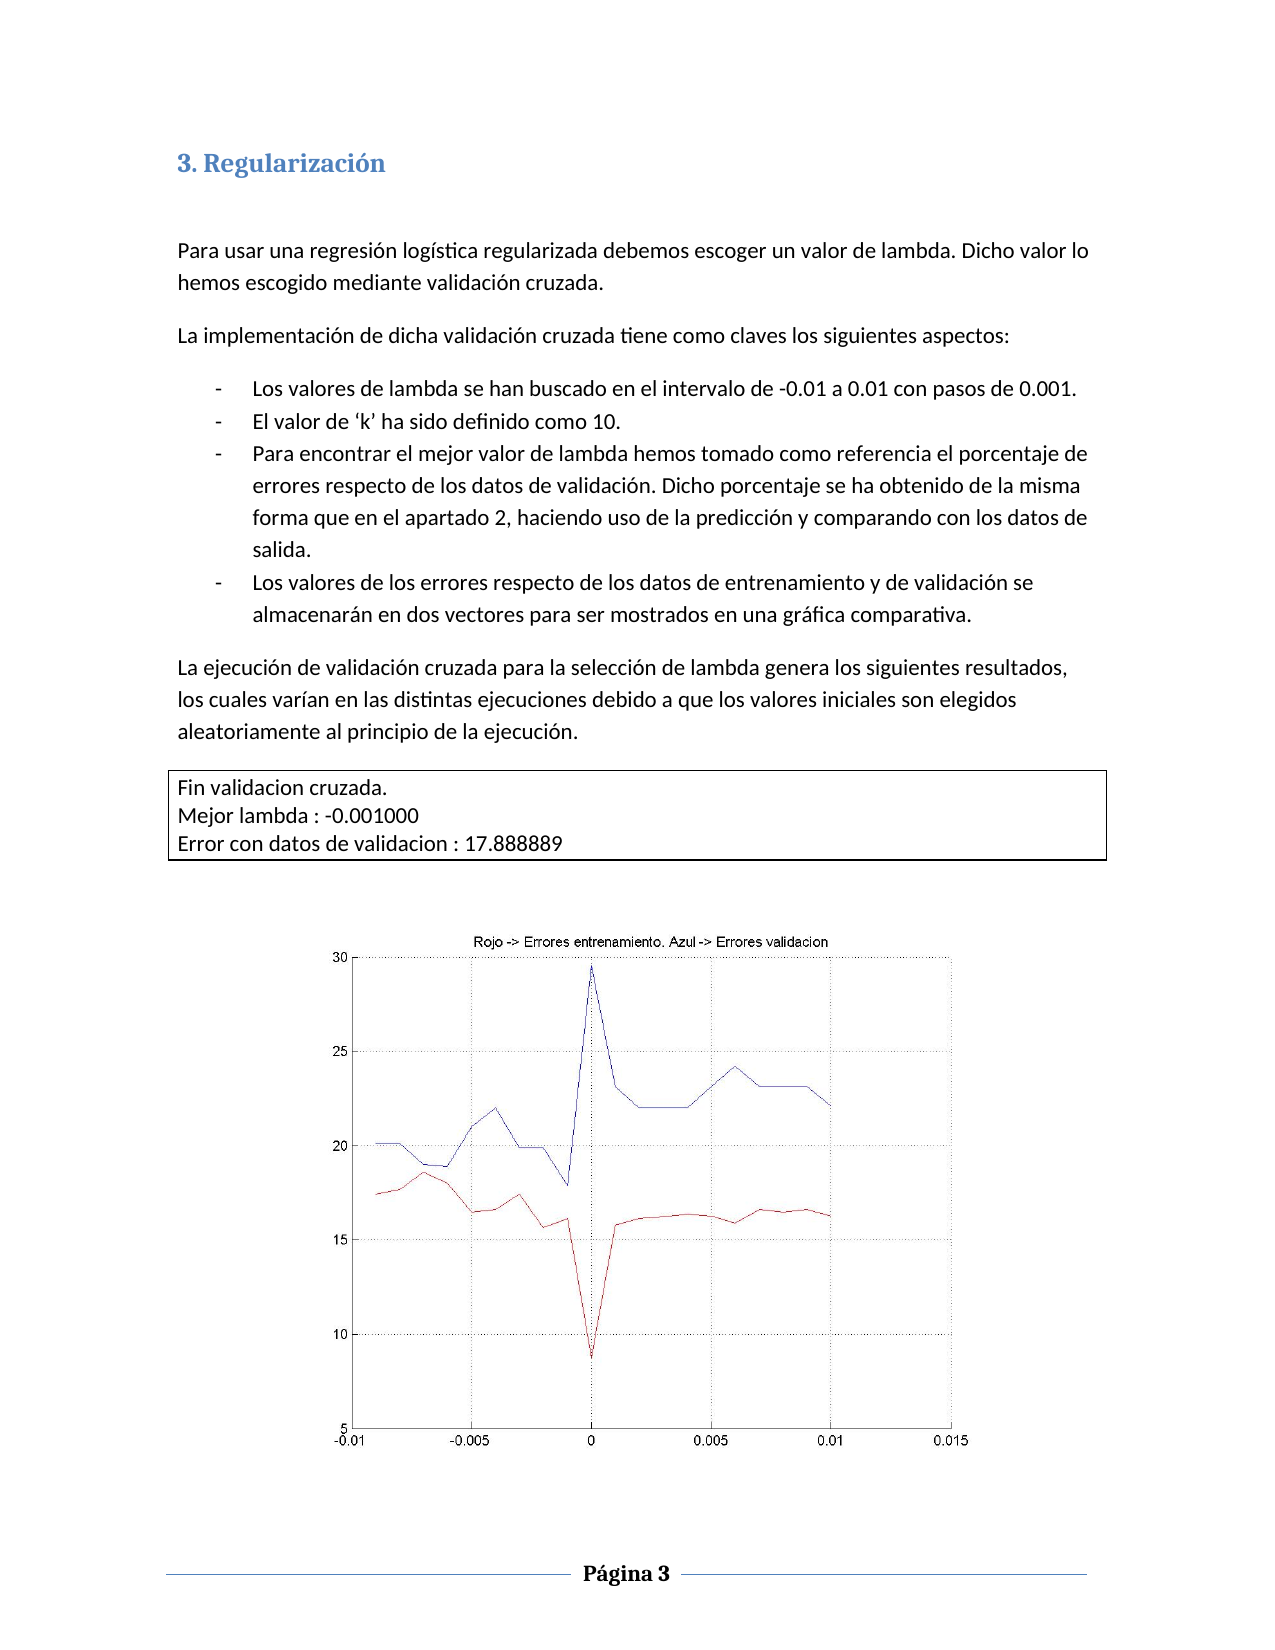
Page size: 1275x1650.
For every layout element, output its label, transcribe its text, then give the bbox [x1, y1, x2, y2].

text Error con datos de validacion : 17.888889 [169, 826, 1106, 859]
list Para encontrar el mejor valor de lambda hemos tomado como referencia el porcentaje de errores respecto de los datos de validación. Dicho porcentaje se ha obtenido de la misma forma que en el apartado 2, haciendo uso de la predicción y comparando con los datos de salida. [215, 439, 1098, 563]
list Los valores de lambda se han buscado en el intervalo de -0.01 a 0.01 con pasos de 0.001. [215, 374, 1098, 403]
list El valor de ‘k’ ha sido definido como 10. [215, 407, 1098, 435]
text La implementación de dicha validación cruzada tiene como claves los siguientes aspectos: [177, 322, 1098, 349]
text Mejor lambda : -0.001000 [177, 801, 1098, 826]
list Los valores de los errores respecto de los datos de entrenamiento y de validación se almacenarán en dos vectores para ser mostrados en una gráfica comparativa. [215, 568, 1098, 628]
text Fin validacion cruzada. [169, 771, 1106, 801]
text Para usar una regresión logística regularizada debemos escoger un valor de lambda. Dicho valor lo hemos escogido mediante validación cruzada. [177, 236, 1098, 297]
picture [251, 913, 1024, 1492]
subtitle 3. Regularización [177, 148, 1098, 179]
text La ejecución de validación cruzada para la selección de lambda genera los siguientes resultados, los cuales varían en las distintas ejecuciones debido a que los valores iniciales son elegidos aleatoriamente al principio de la ejecución. [177, 653, 1098, 745]
